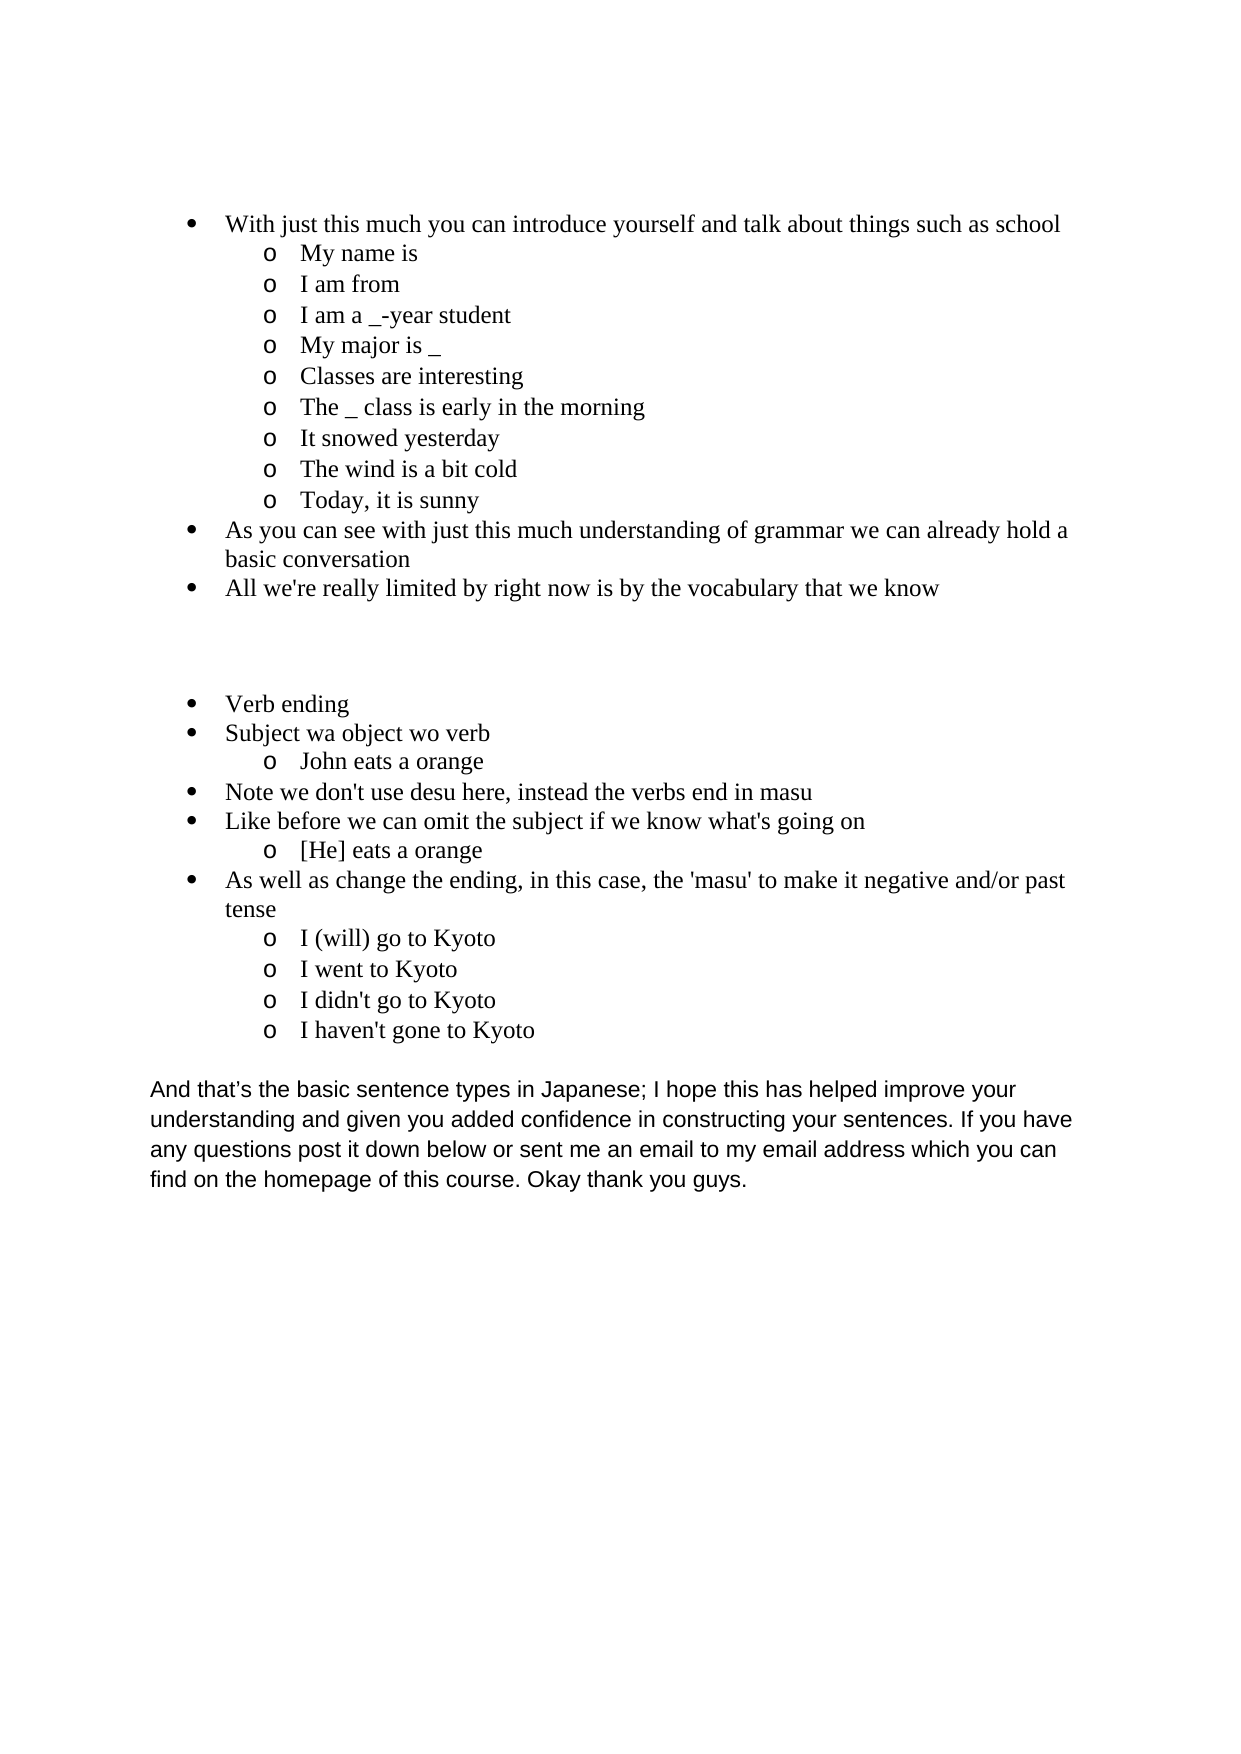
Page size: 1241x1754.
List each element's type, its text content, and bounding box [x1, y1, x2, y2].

list As you can see with just this much understanding of grammar we can already hold a basic conversation [187, 516, 1090, 573]
list I went to Kyoto [262, 954, 1090, 985]
list As well as change the ending, in this case, the 'masu' to make it negative and/or past tense [187, 866, 1090, 923]
list All we're really limited by right now is by the vocabulary that we know [187, 573, 1090, 602]
list Like before we can omit the subject if we know what's going on [187, 806, 1090, 835]
list Subject wa object wo verb [187, 718, 1090, 746]
list I am a _-year student [262, 300, 1090, 331]
list John eats a orange [262, 746, 1090, 777]
list Note we don't use desu here, instead the verbs end in masu [187, 777, 1090, 806]
list Today, it is sunny [262, 485, 1090, 516]
list The wind is a bit cold [262, 454, 1090, 485]
list My major is _ [262, 331, 1090, 361]
list With just this much you can introduce yourself and talk about things such as school [187, 209, 1090, 238]
list Verb ending [187, 689, 1090, 718]
list My name is [262, 238, 1090, 269]
list Classes are interesting [262, 361, 1090, 392]
list It snowed yesterday [262, 423, 1090, 454]
text And that’s the basic sentence types in Japanese; I hope this has helped improve your understanding and given you added confidence in constructing your sentences. If you have any questions post it down below or sent me an email to my email address which you can find on the homepage of this course. Okay thank you guys. [150, 1076, 1090, 1193]
list I (will) go to Kyoto [262, 923, 1090, 954]
list I didn't go to Kyoto [262, 985, 1090, 1016]
list I am from [262, 269, 1090, 300]
list [He] eats a orange [262, 835, 1090, 866]
list The _ class is early in the morning [262, 392, 1090, 423]
list I haven't gone to Kyoto [262, 1016, 1090, 1046]
